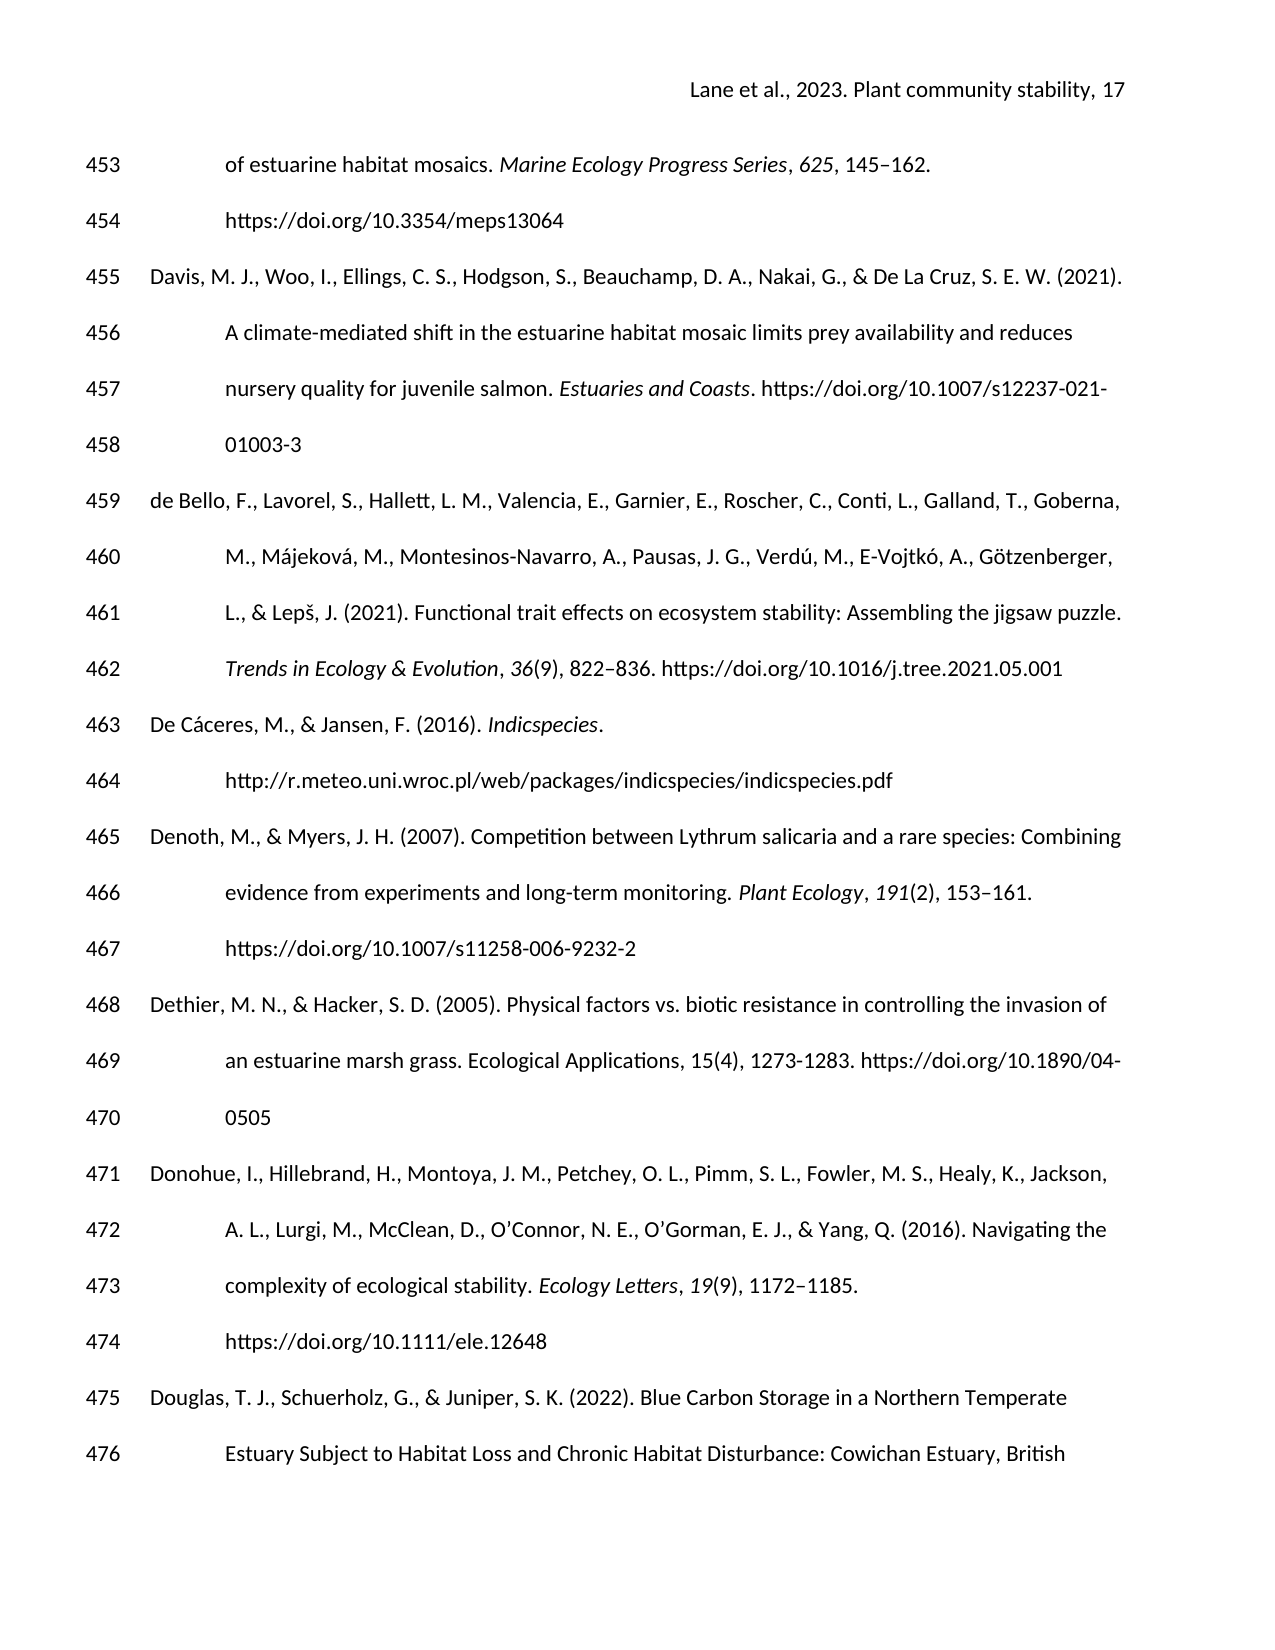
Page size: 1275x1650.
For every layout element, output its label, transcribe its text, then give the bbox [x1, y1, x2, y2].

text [150, 150, 1125, 234]
text de Bello, F., Lavorel, S., Hallett, L. M., Valencia, E., Garnier, E., Roscher, C., Conti, L., Galland, T., Goberna, M., Májeková, M., Montesinos-Navarro, A., Pausas, J. G., Verdú, M., E-Vojtkó, A., Götzenberger, L., & Lepš, J. (2021). Functional trait effects on ecosystem stability: Assembling the jigsaw puzzle. Trends in Ecology & Evolution, 36(9), 822–836. https://doi.org/10.1016/j.tree.2021.05.001 [150, 486, 1125, 682]
text Donohue, I., Hillebrand, H., Montoya, J. M., Petchey, O. L., Pimm, S. L., Fowler, M. S., Healy, K., Jackson, A. L., Lurgi, M., McClean, D., O’Connor, N. E., O’Gorman, E. J., & Yang, Q. (2016). Navigating the complexity of ecological stability. Ecology Letters, 19(9), 1172–1185. https://doi.org/10.1111/ele.12648 [150, 1159, 1125, 1355]
text Davis, M. J., Woo, I., Ellings, C. S., Hodgson, S., Beauchamp, D. A., Nakai, G., & De La Cruz, S. E. W. (2021). A climate-mediated shift in the estuarine habitat mosaic limits prey availability and reduces nursery quality for juvenile salmon. Estuaries and Coasts. https://doi.org/10.1007/s12237-021-01003-3 [150, 262, 1125, 458]
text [150, 1383, 1125, 1467]
text De Cáceres, M., & Jansen, F. (2016). Indicspecies. http://r.meteo.uni.wroc.pl/web/packages/indicspecies/indicspecies.pdf [150, 710, 1125, 794]
text Dethier, M. N., & Hacker, S. D. (2005). Physical factors vs. biotic resistance in controlling the invasion of an estuarine marsh grass. Ecological Applications, 15(4), 1273-1283. https://doi.org/10.1890/04-0505 [150, 991, 1125, 1131]
text Denoth, M., & Myers, J. H. (2007). Competition between Lythrum salicaria and a rare species: Combining evidence from experiments and long-term monitoring. Plant Ecology, 191(2), 153–161. https://doi.org/10.1007/s11258-006-9232-2 [150, 822, 1125, 963]
